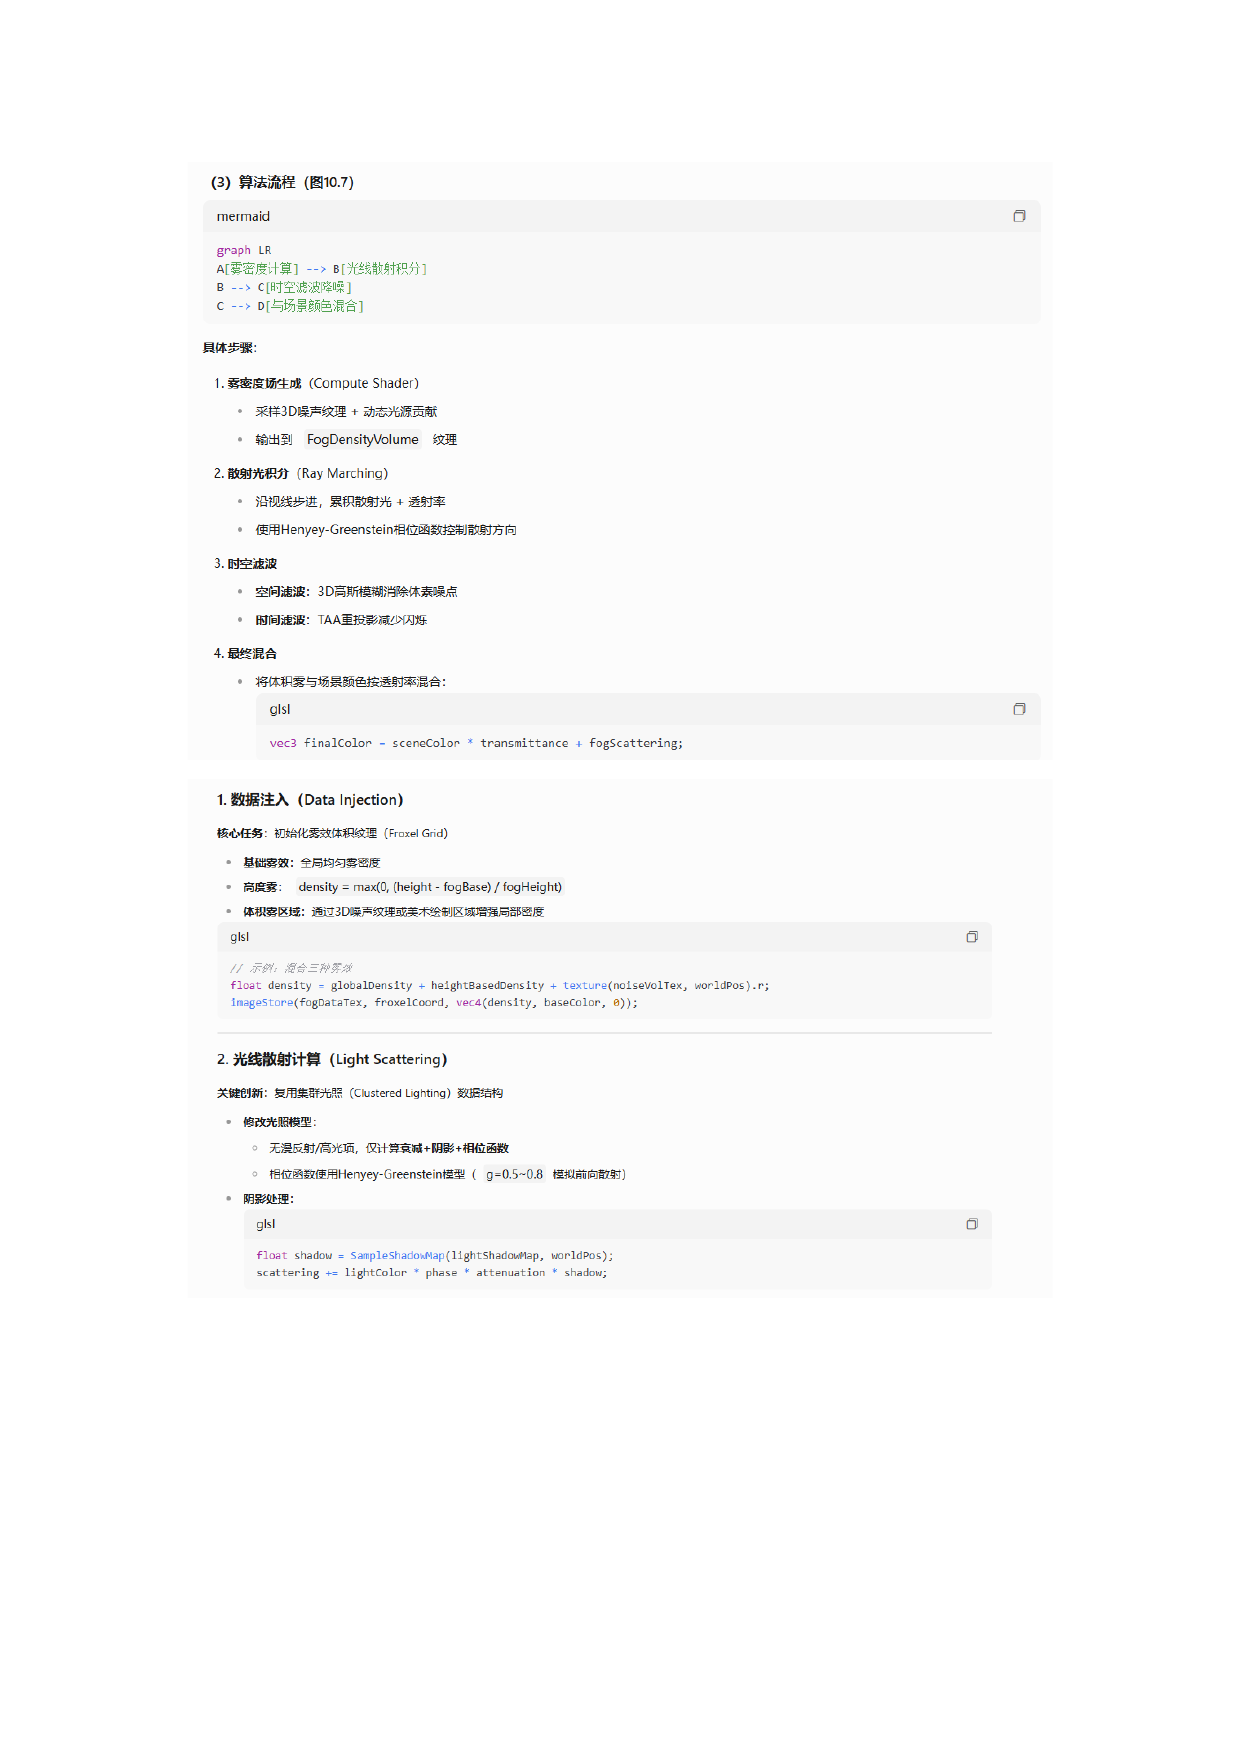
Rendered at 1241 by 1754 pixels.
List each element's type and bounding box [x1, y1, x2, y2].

picture [187, 162, 1053, 760]
picture [187, 779, 1053, 1298]
